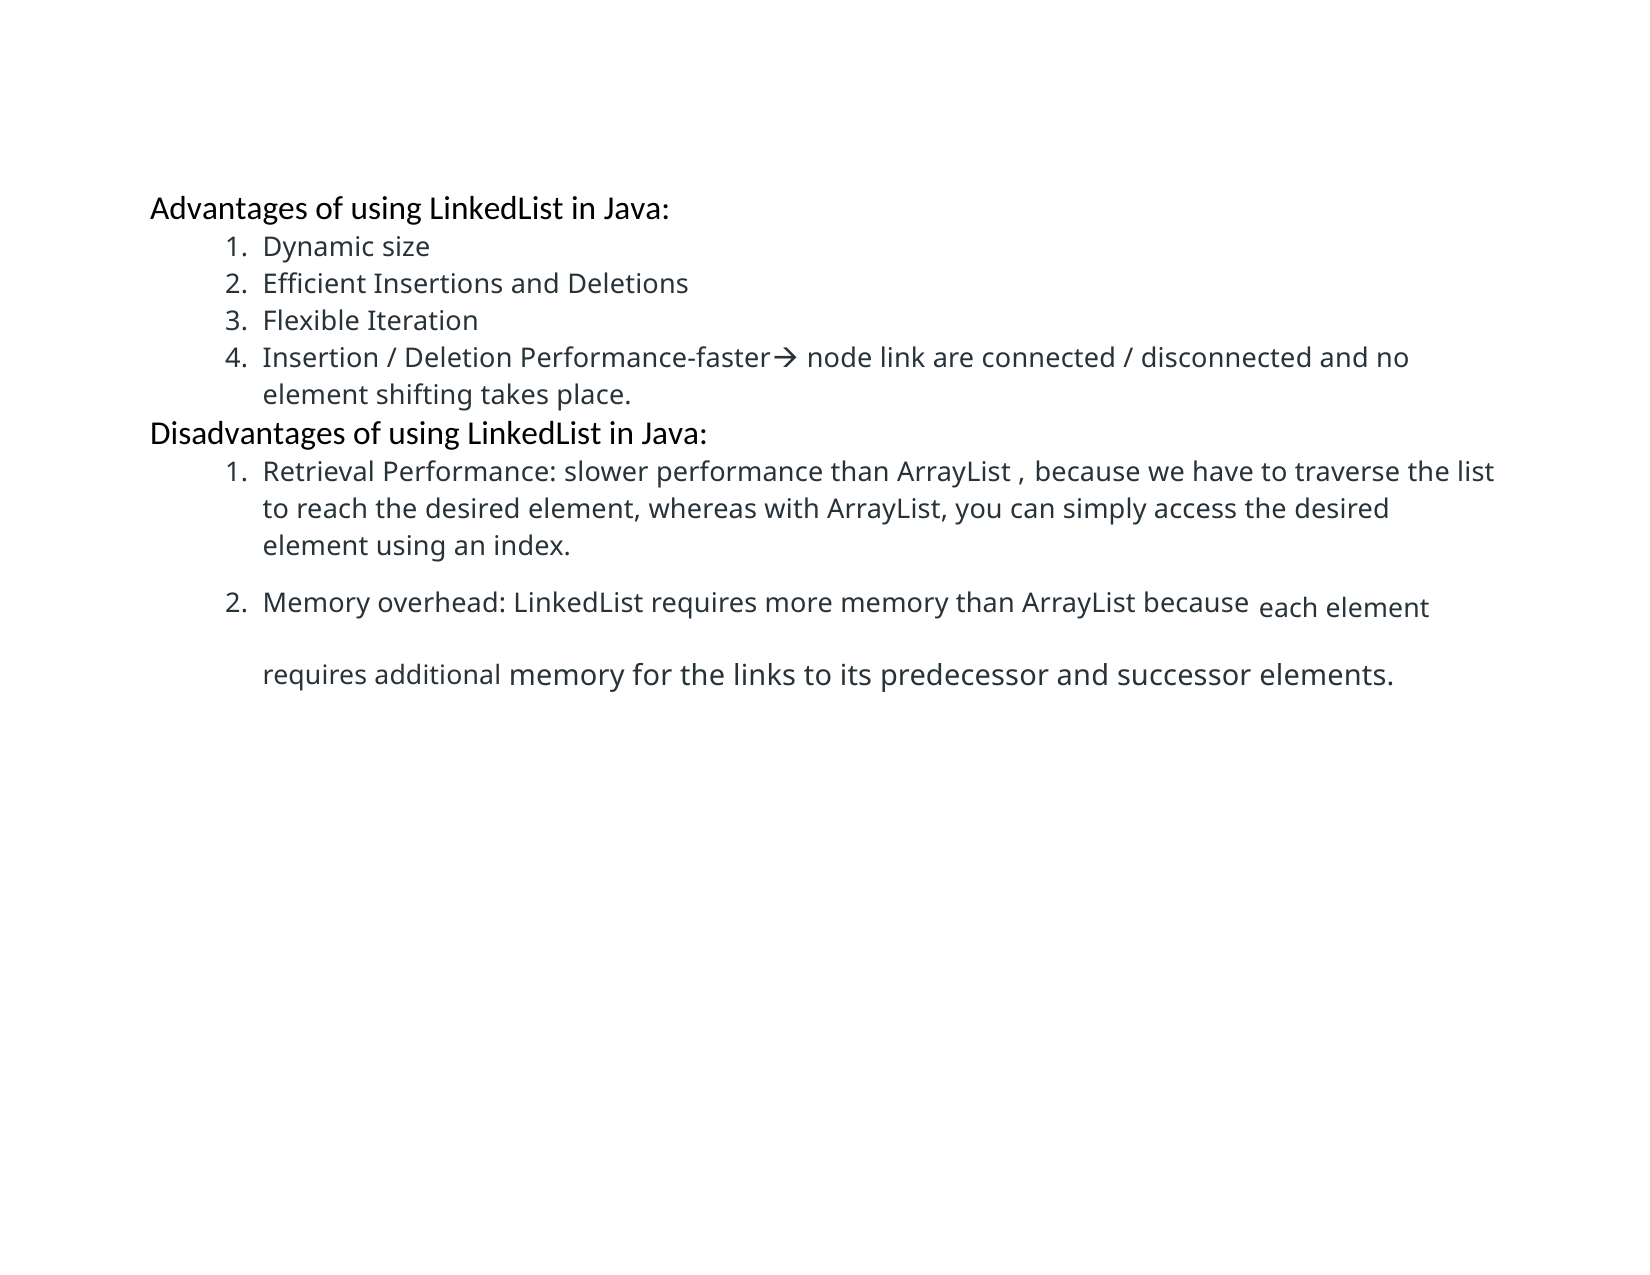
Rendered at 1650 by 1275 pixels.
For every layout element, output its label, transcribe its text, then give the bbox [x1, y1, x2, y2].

text Disadvantages of using LinkedList in Java: [150, 412, 1500, 453]
list Efficient Insertions and Deletions [225, 264, 1500, 301]
text Advantages of using LinkedList in Java: [150, 187, 1500, 228]
list Memory overhead: LinkedList requires more memory than ArrayList because each element requires additional memory for the links to its predecessor and successor elements. [225, 563, 1500, 694]
list Flexible Iteration [225, 301, 1500, 338]
list Insertion / Deletion Performance-faster node link are connected / disconnected and no element shifting takes place. [225, 338, 1500, 412]
list Dynamic size [225, 228, 1500, 264]
list Retrieval Performance: slower performance than ArrayList , because we have to traverse the list to reach the desired element, whereas with ArrayList, you can simply access the desired element using an index. [225, 453, 1500, 563]
